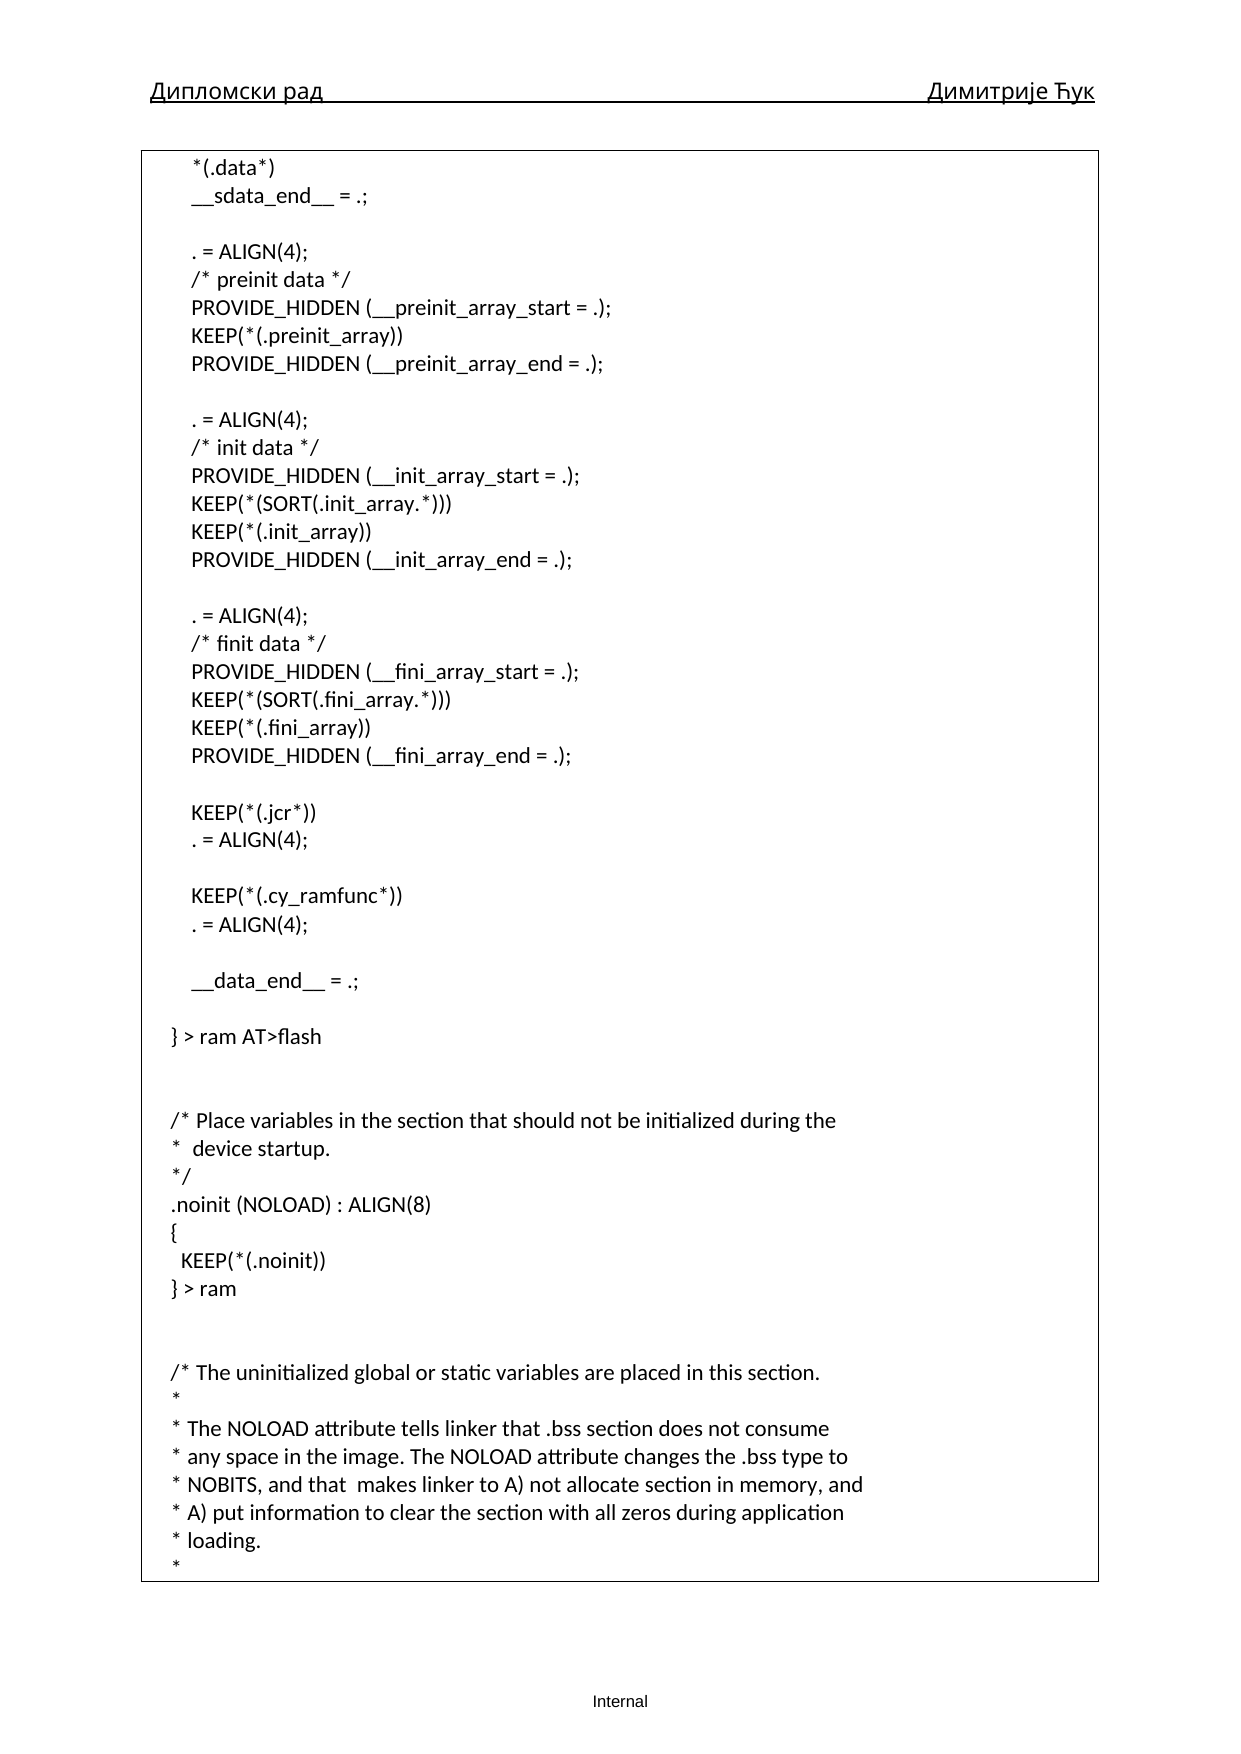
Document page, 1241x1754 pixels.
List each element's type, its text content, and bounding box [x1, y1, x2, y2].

text /* preinit data */ [150, 265, 1090, 293]
text . = ALIGN(4); [150, 826, 1090, 854]
text PROVIDE_HIDDEN (__fini_array_start = .); [150, 657, 1090, 686]
text * any space in the image. The NOLOAD attribute changes the .bss type to [150, 1442, 1090, 1470]
text /* finit data */ [150, 629, 1090, 657]
text PROVIDE_HIDDEN (__preinit_array_end = .); [150, 349, 1090, 377]
text .noinit (NOLOAD) : ALIGN(8) [150, 1190, 1090, 1218]
text * A) put information to clear the section with all zeros during application [150, 1498, 1090, 1526]
text KEEP(*(.noinit)) [150, 1246, 1090, 1274]
text * NOBITS, and that makes linker to A) not allocate section in memory, and [150, 1470, 1090, 1498]
text /* init data */ [150, 433, 1090, 461]
text /* The uninitialized global or static variables are placed in this section. [150, 1358, 1090, 1386]
text *(.data*) [142, 151, 1098, 181]
text PROVIDE_HIDDEN (__fini_array_end = .); [150, 742, 1090, 769]
text */ [150, 1162, 1090, 1190]
text PROVIDE_HIDDEN (__preinit_array_start = .); [150, 293, 1090, 321]
text PROVIDE_HIDDEN (__init_array_end = .); [150, 545, 1090, 573]
text KEEP(*(SORT(.fini_array.*))) [150, 686, 1090, 713]
text __data_end__ = .; [150, 966, 1090, 994]
text * device startup. [150, 1134, 1090, 1162]
text . = ALIGN(4); [150, 910, 1090, 938]
text * [150, 1386, 1090, 1414]
text KEEP(*(.fini_array)) [150, 713, 1090, 742]
text { [150, 1218, 1090, 1246]
text * The NOLOAD attribute tells linker that .bss section does not consume [150, 1414, 1090, 1442]
text KEEP(*(SORT(.init_array.*))) [150, 489, 1090, 517]
text } > ram AT>flash [150, 1022, 1090, 1050]
text . = ALIGN(4); [150, 237, 1090, 265]
text /* Place variables in the section that should not be initialized during the [150, 1106, 1090, 1134]
text __sdata_end__ = .; [150, 181, 1090, 209]
text KEEP(*(.init_array)) [150, 517, 1090, 545]
text KEEP(*(.preinit_array)) [150, 321, 1090, 349]
text * [150, 1554, 1090, 1581]
text PROVIDE_HIDDEN (__init_array_start = .); [150, 461, 1090, 489]
text KEEP(*(.cy_ramfunc*)) [150, 882, 1090, 910]
text . = ALIGN(4); [150, 405, 1090, 433]
text . = ALIGN(4); [150, 601, 1090, 629]
text } > ram [150, 1274, 1090, 1302]
text * loading. [150, 1526, 1090, 1554]
text KEEP(*(.jcr*)) [150, 798, 1090, 826]
